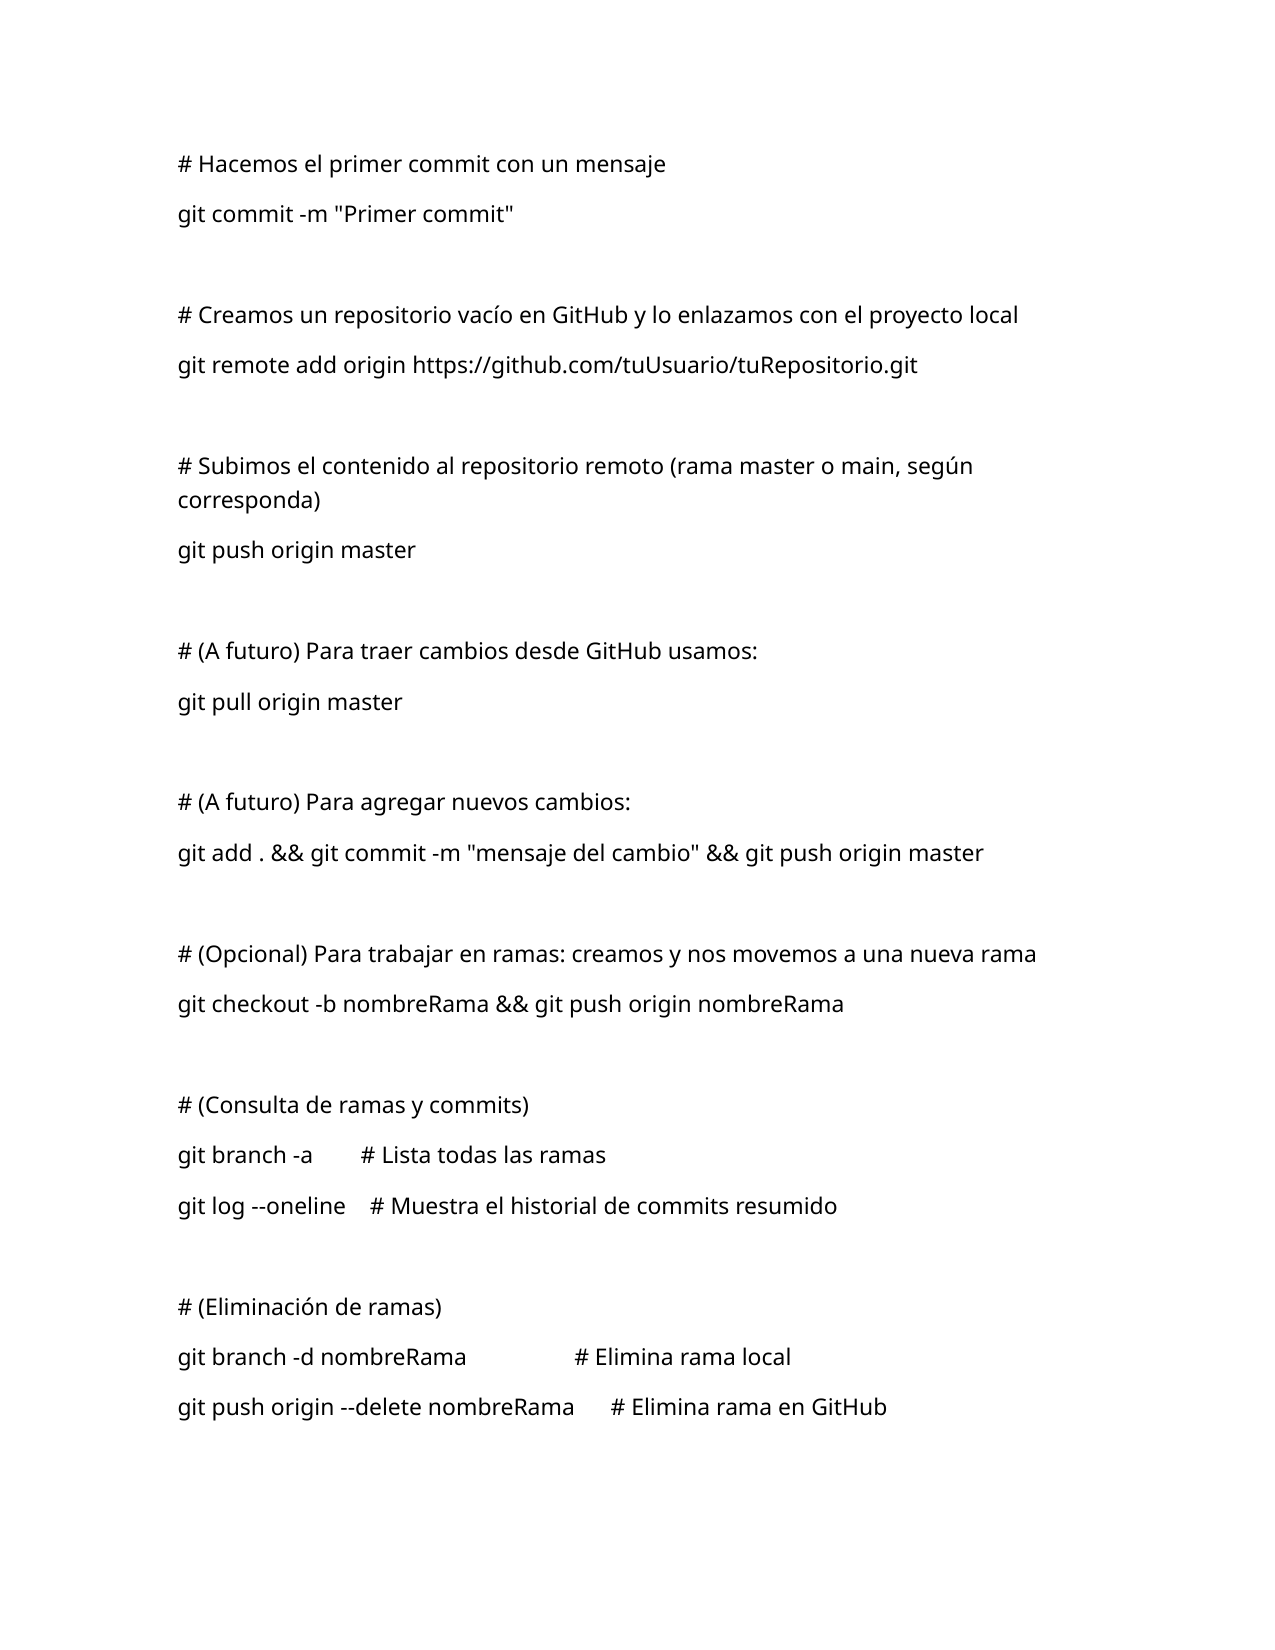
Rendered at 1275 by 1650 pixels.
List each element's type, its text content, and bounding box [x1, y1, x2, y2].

text git pull origin master [177, 686, 1098, 717]
text git push origin --delete nombreRama # Elimina rama en GitHub [177, 1391, 1098, 1423]
text git branch -a # Lista todas las ramas [177, 1139, 1098, 1171]
text # (A futuro) Para traer cambios desde GitHub usamos: [177, 635, 1098, 666]
text git push origin master [177, 534, 1098, 566]
text git checkout -b nombreRama && git push origin nombreRama [177, 988, 1098, 1019]
text git remote add origin https://github.com/tuUsuario/tuRepositorio.git [177, 349, 1098, 381]
text # (Opcional) Para trabajar en ramas: creamos y nos movemos a una nueva rama [177, 938, 1098, 969]
text # (Eliminación de ramas) [177, 1291, 1098, 1322]
text git commit -m "Primer commit" [177, 198, 1098, 229]
text git add . && git commit -m "mensaje del cambio" && git push origin master [177, 837, 1098, 868]
text git branch -d nombreRama # Elimina rama local [177, 1341, 1098, 1372]
text # Hacemos el primer commit con un mensaje [177, 148, 1098, 179]
text # Subimos el contenido al repositorio remoto (rama master o main, según corresponda) [177, 450, 1098, 515]
text # (Consulta de ramas y commits) [177, 1089, 1098, 1120]
text git log --oneline # Muestra el historial de commits resumido [177, 1190, 1098, 1221]
text # Creamos un repositorio vacío en GitHub y lo enlazamos con el proyecto local [177, 299, 1098, 330]
text # (A futuro) Para agregar nuevos cambios: [177, 786, 1098, 818]
